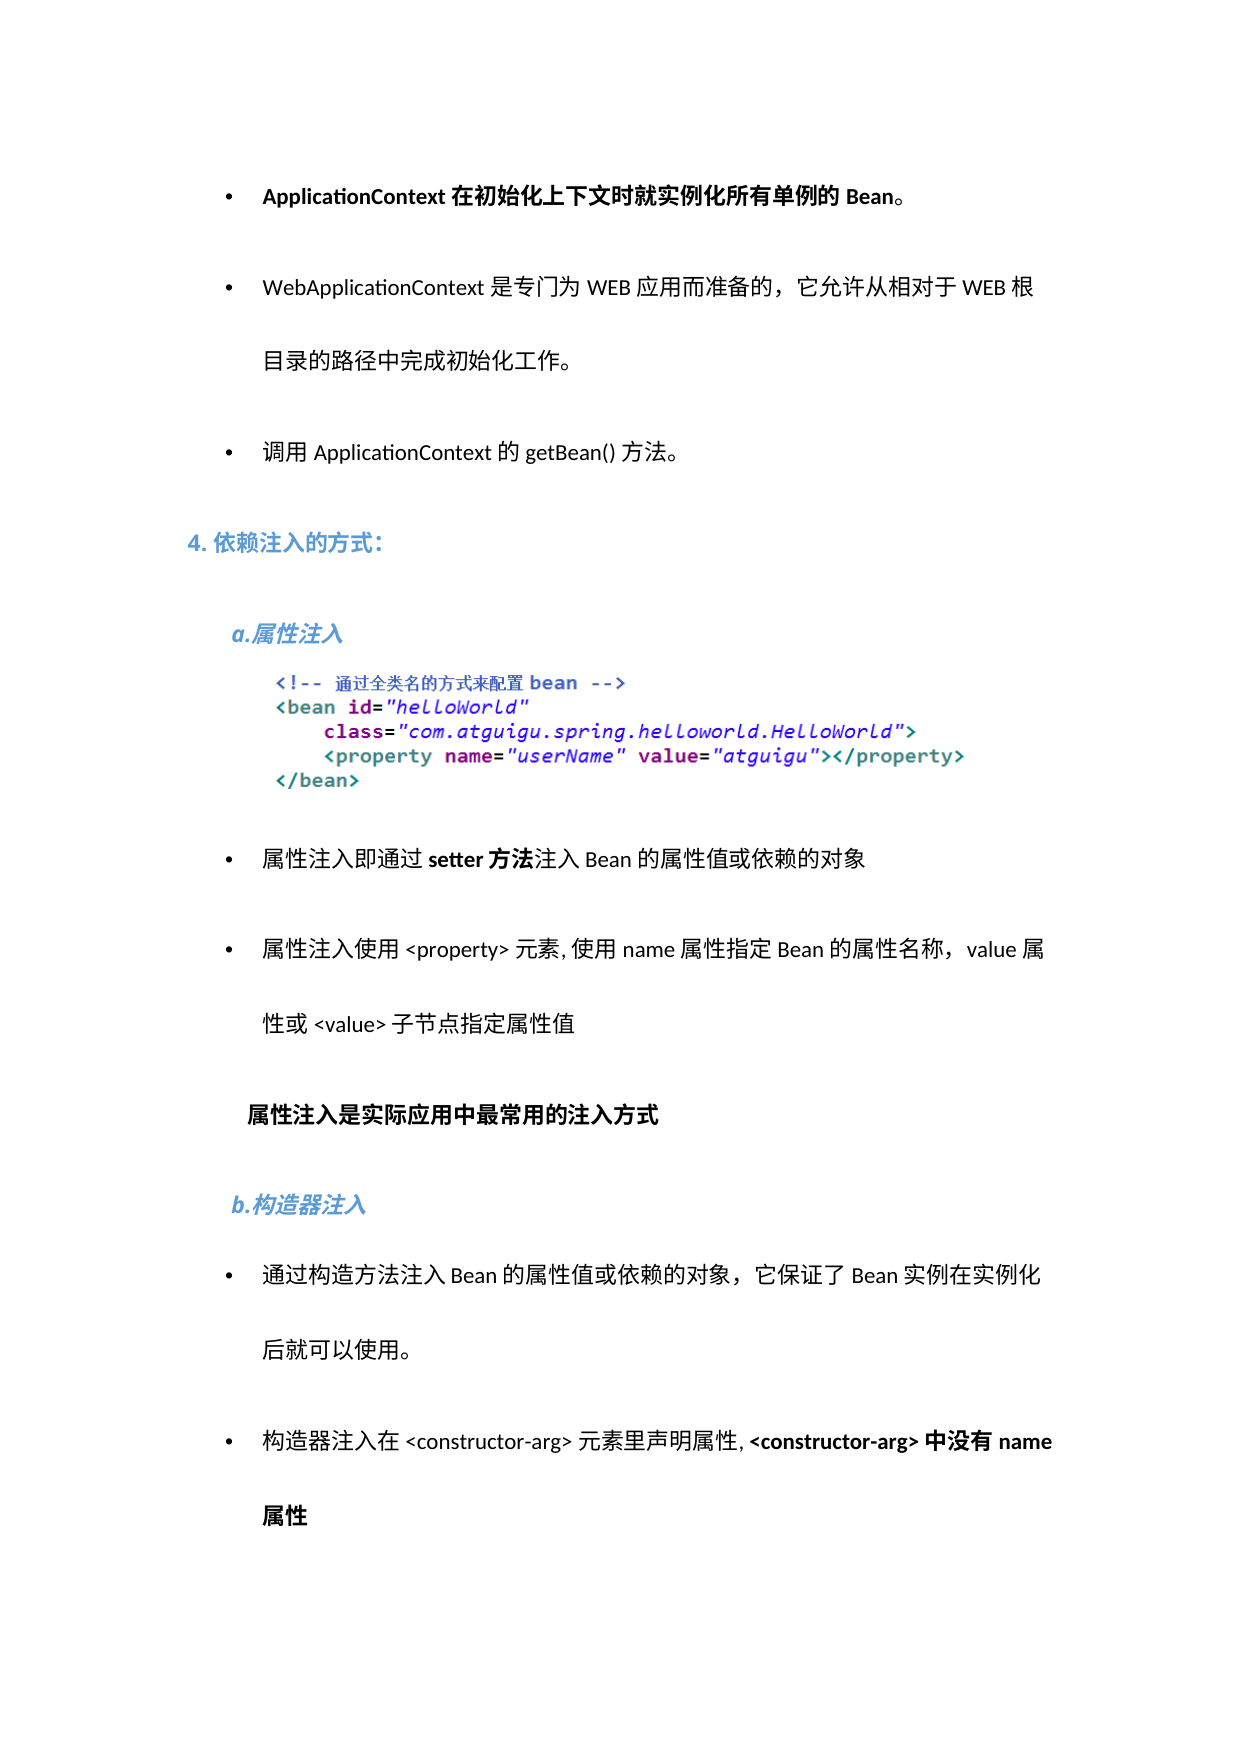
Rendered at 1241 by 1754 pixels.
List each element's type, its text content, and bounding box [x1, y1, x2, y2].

list WebApplicationContext 是专门为 WEB 应用而准备的，它允许从相对于 WEB 根目录的路径中完成初始化工作。 [225, 253, 1053, 392]
picture [270, 669, 970, 794]
list 调用 ApplicationContext 的 getBean() 方法。 [225, 418, 1053, 483]
list ApplicationContext 在初始化上下文时就实例化所有单例的 Bean。 [225, 162, 1053, 227]
list 属性注入即通过 setter 方法注入Bean 的属性值或依赖的对象 [225, 825, 1053, 890]
subtitle b.构造器注入 [187, 1172, 1053, 1237]
text 属性注入是实际应用中最常用的注入方式 [225, 1081, 1053, 1146]
subtitle 4. 依赖注入的方式： [187, 509, 1053, 574]
list 通过构造方法注入Bean 的属性值或依赖的对象，它保证了 Bean 实例在实例化后就可以使用。 [225, 1242, 1053, 1381]
subtitle a.属性注入 [187, 600, 1053, 665]
list 构造器注入在 <constructor-arg> 元素里声明属性, <constructor-arg> 中没有 name 属性 [225, 1407, 1053, 1547]
list 属性注入使用 <property> 元素, 使用 name 属性指定 Bean 的属性名称，value 属性或 <value> 子节点指定属性值 [225, 915, 1053, 1055]
